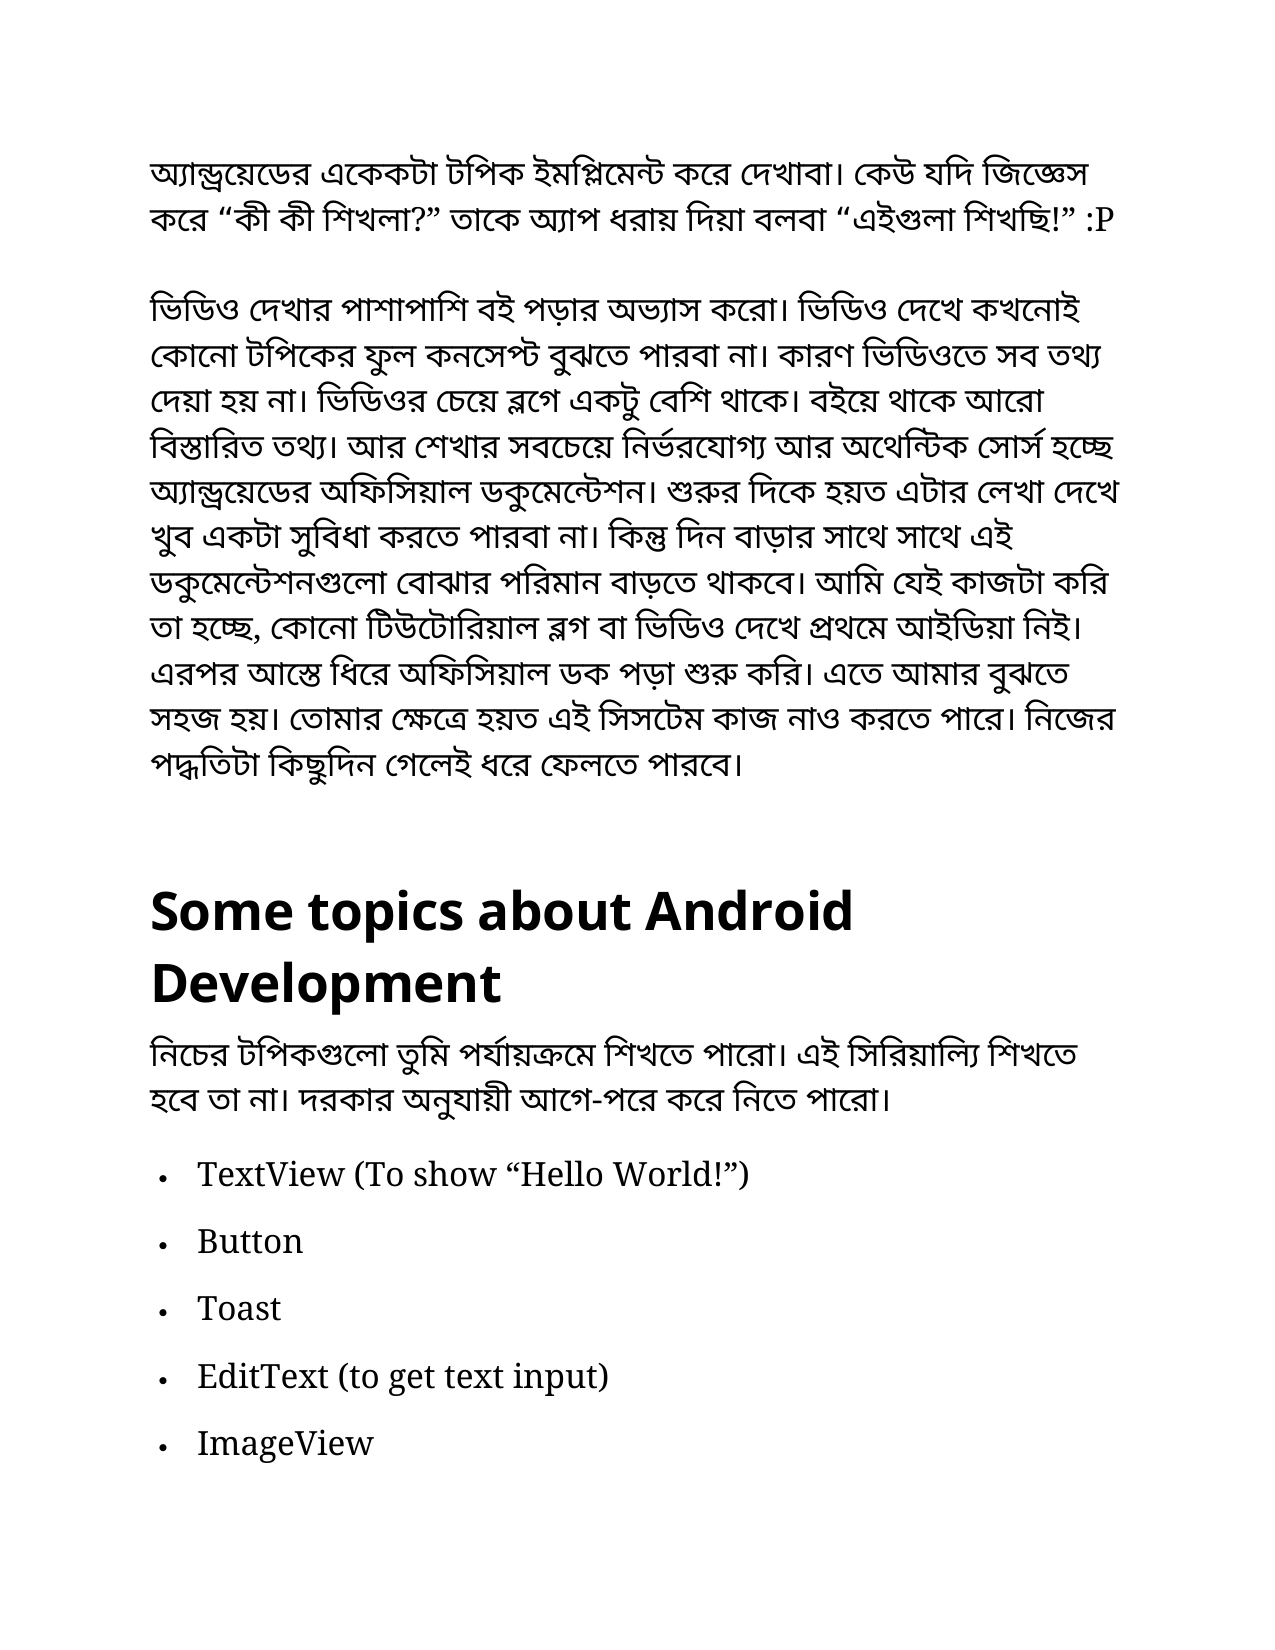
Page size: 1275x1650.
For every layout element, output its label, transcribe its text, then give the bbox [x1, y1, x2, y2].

list Button [159, 1218, 1125, 1263]
list Toast [159, 1285, 1125, 1331]
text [150, 150, 1125, 241]
text ভিডিও দেখার পাশাপাশি বই পড়ার অভ্যাস করো। ভিডিও দেখে কখনোই কোনো টপিকের ফুল কনসেপ্ট বুঝতে পারবা না। কারণ ভিডিওতে সব তথ্য দেয়া হয় না। ভিডিওর চেয়ে ব্লগে একটু বেশি থাকে। বইয়ে থাকে আরো বিস্তারিত তথ্য। আর শেখার সবচেয়ে নির্ভরযোগ্য আর অথেন্টিক সোর্স হচ্ছে অ্যান্ড্রয়েডের অফিসিয়াল ডকুমেন্টেশন। শুরুর দিকে হয়ত এটার লেখা দেখে খুব একটা সুবিধা করতে পারবা না। কিন্তু দিন বাড়ার সাথে সাথে এই ডকুমেন্টেশনগুলো বোঝার পরিমান বাড়তে থাকবে। আমি যেই কাজটা করি তা হচ্ছে, কোনো টিউটোরিয়াল ব্লগ বা ভিডিও দেখে প্রথমে আইডিয়া নিই। এরপর আস্তে ধিরে অফিসিয়াল ডক পড়া শুরু করি। এতে আমার বুঝতে সহজ হয়। তোমার ক্ষেত্রে হয়ত এই সিসটেম কাজ নাও করতে পারে। নিজের পদ্ধতিটা কিছুদিন গেলেই ধরে ফেলতে পারবে। [150, 286, 1125, 786]
list ImageView [159, 1420, 1125, 1465]
text নিচের টপিকগুলো তুমি পর্যায়ক্রমে শিখতে পারো। এই সিরিয়াল্যি শিখতে হবে তা না। দরকার অনুযায়ী আগে-পরে করে নিতে পারো। [150, 1031, 1125, 1121]
text Some topics about Android Development [150, 873, 1125, 1018]
list TextView (To show “Hello World!”) [159, 1151, 1125, 1196]
list EditText (to get text input) [159, 1352, 1125, 1398]
